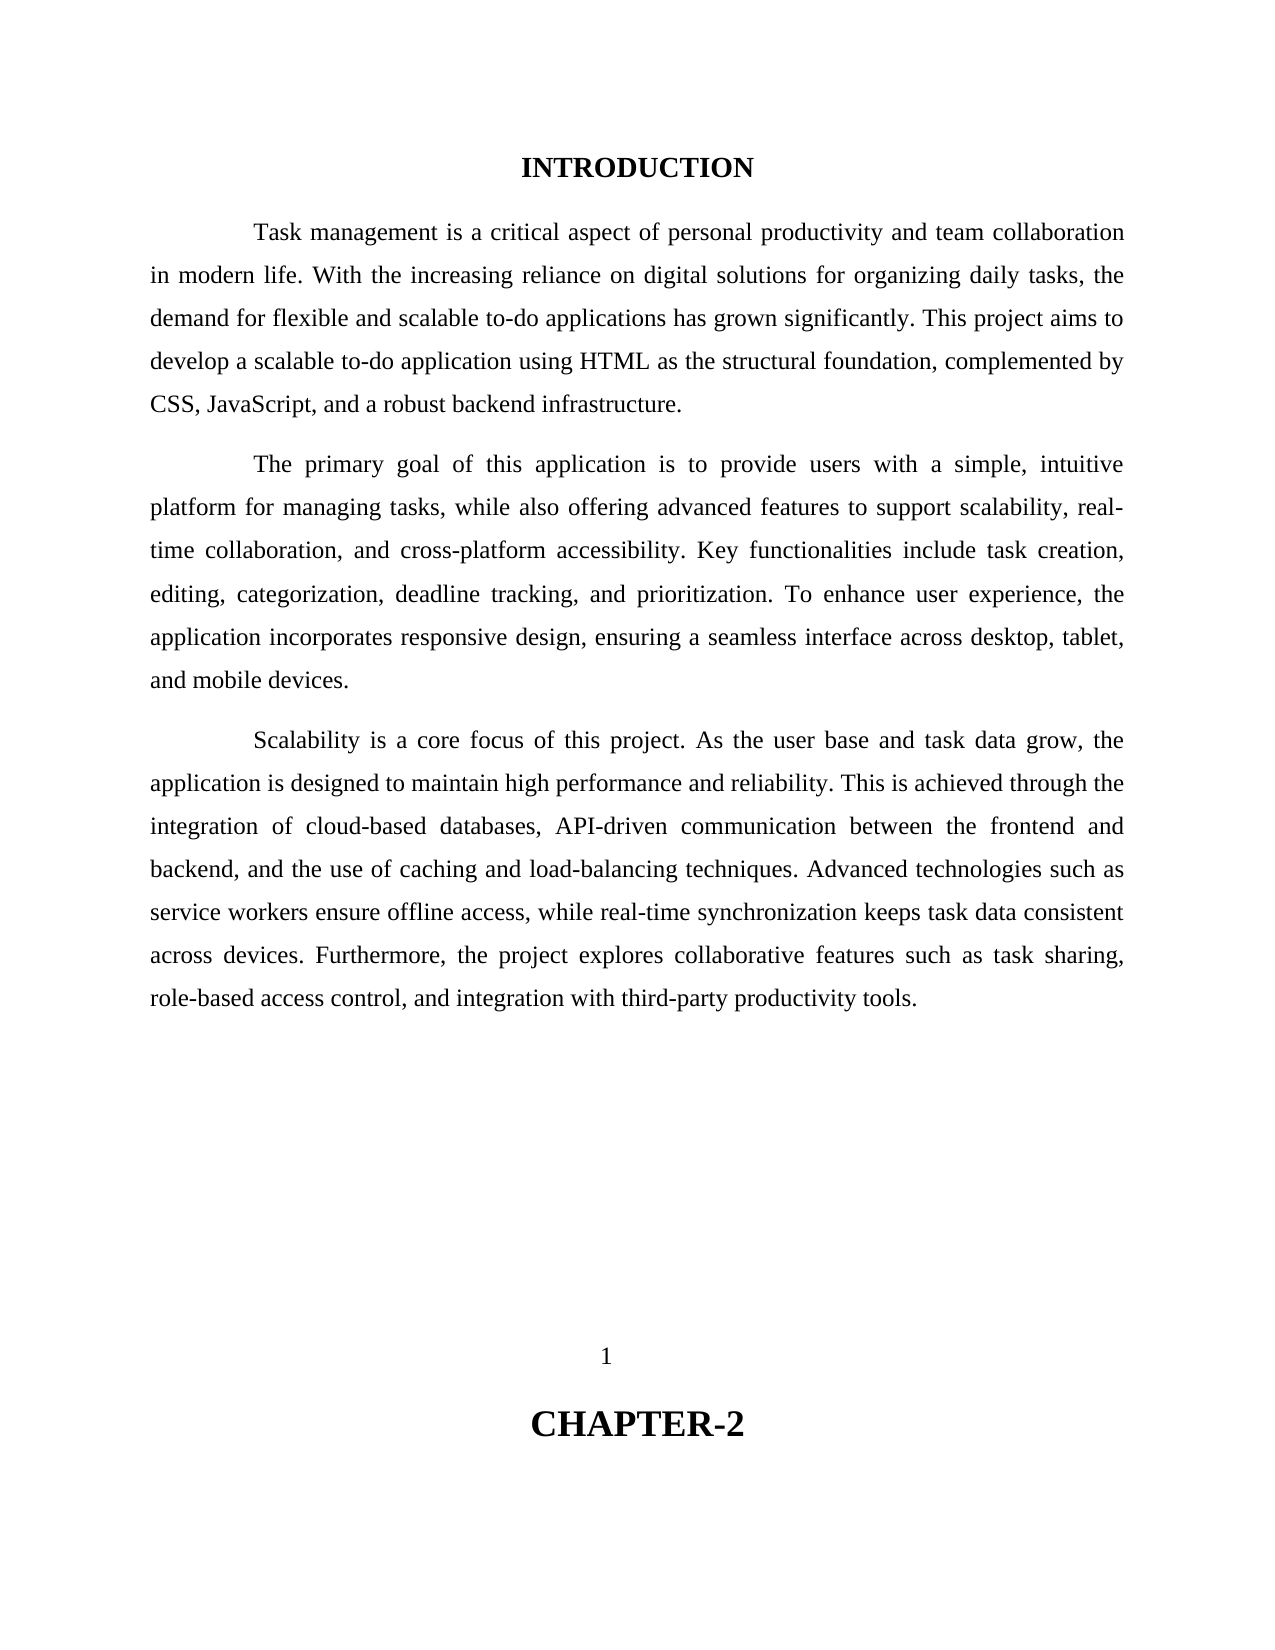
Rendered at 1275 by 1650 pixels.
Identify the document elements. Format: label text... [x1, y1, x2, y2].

text The primary goal of this application is to provide users with a simple, intuitive platform for managing tasks, while also offering advanced features to support scalability, real-time collaboration, and cross-platform accessibility. Key functionalities include task creation, editing, categorization, deadline tracking, and prioritization. To enhance user experience, the application incorporates responsive design, ensuring a seamless interface across desktop, tablet, and mobile devices. [150, 449, 1125, 694]
text Task management is a critical aspect of personal productivity and team collaboration in modern life. With the increasing reliance on digital solutions for organizing daily tasks, the demand for flexible and scalable to-do applications has grown significantly. This project aims to develop a scalable to-do application using HTML as the structural foundation, complemented by CSS, JavaScript, and a robust backend infrastructure. [150, 217, 1125, 418]
text INTRODUCTION [150, 150, 1125, 183]
text Scalability is a core focus of this project. As the user base and task data grow, the application is designed to maintain high performance and reliability. This is achieved through the integration of cloud-based databases, API-driven communication between the frontend and backend, and the use of caching and load-balancing techniques. Advanced technologies such as service workers ensure offline access, while real-time synchronization keeps task data consistent across devices. Furthermore, the project explores collaborative features such as task sharing, role-based access control, and integration with third-party productivity tools. [150, 725, 1125, 1012]
text CHAPTER-2 [150, 1401, 1125, 1444]
text 1 [150, 1341, 1125, 1370]
